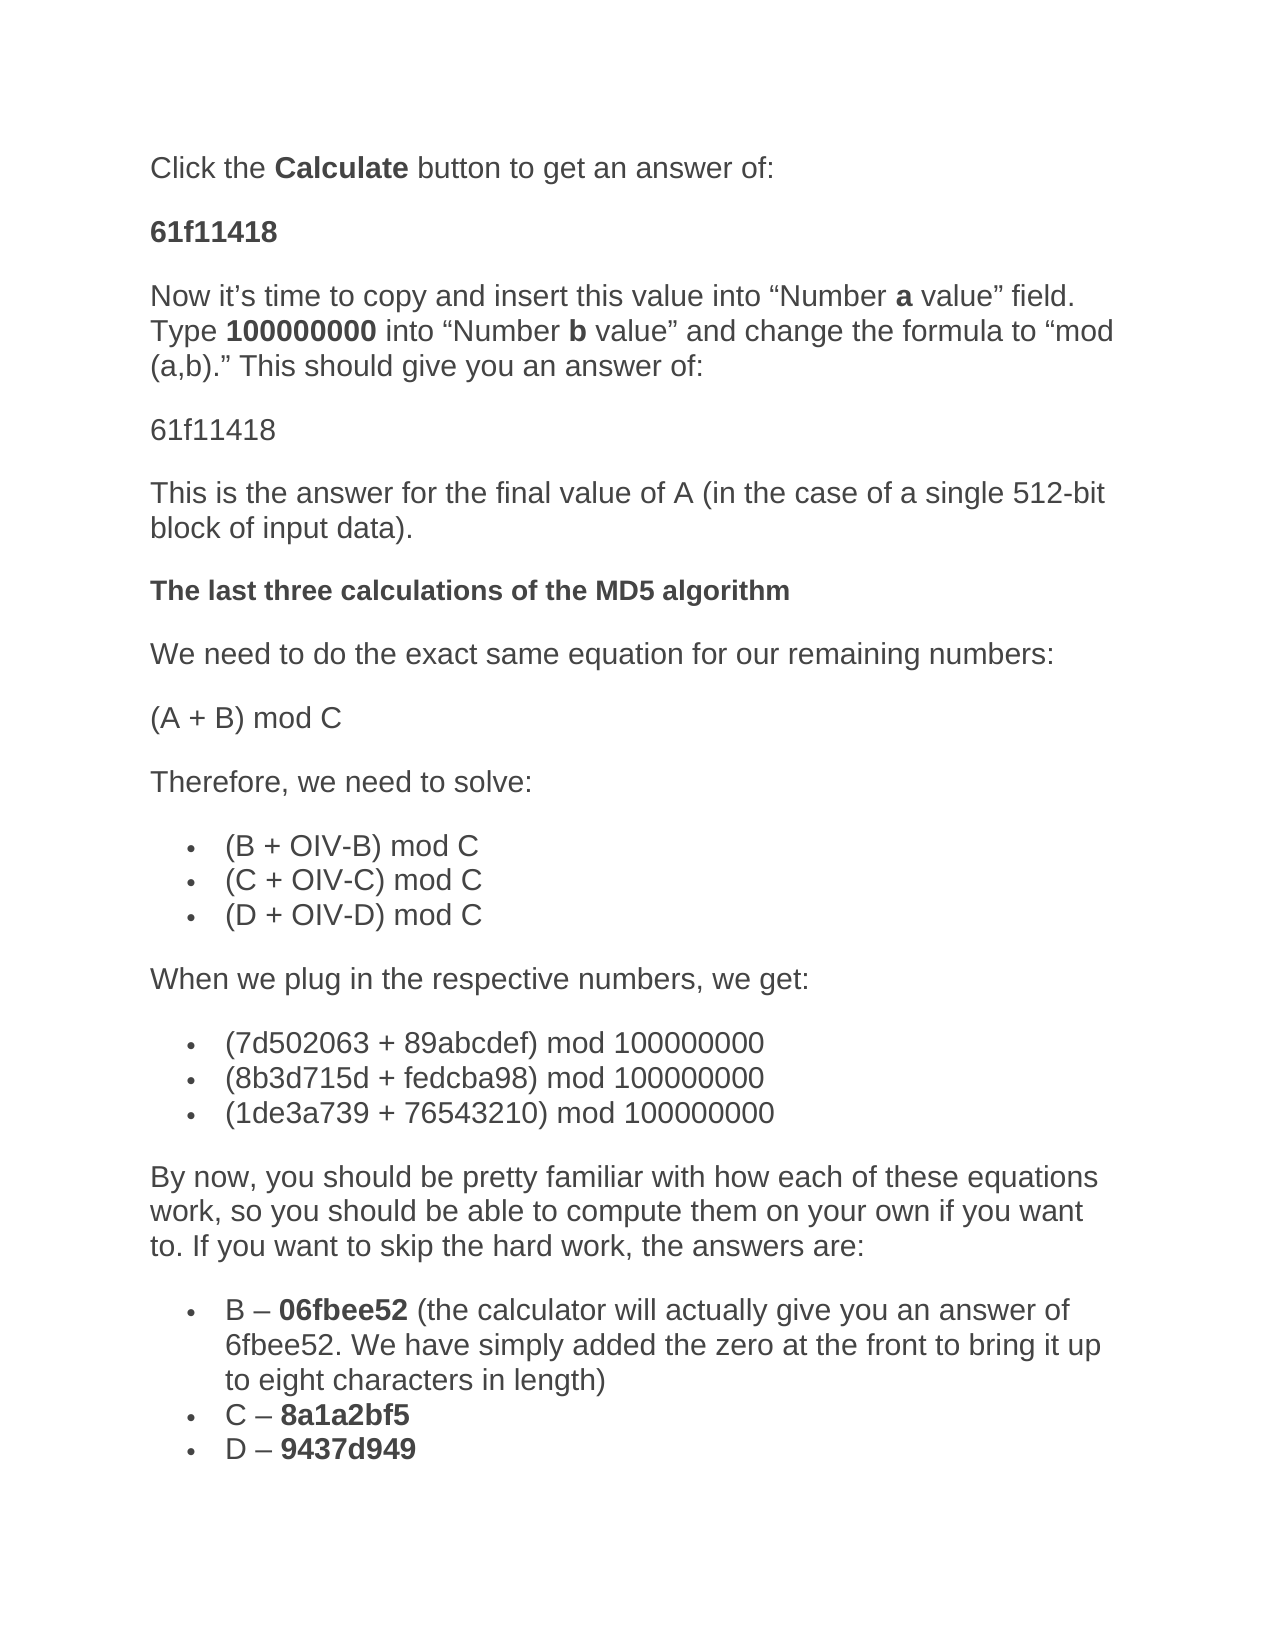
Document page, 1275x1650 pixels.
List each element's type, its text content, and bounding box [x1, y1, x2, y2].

text Click the Calculate button to get an answer of: [150, 150, 1125, 185]
text 61f11418 [150, 411, 1125, 446]
list B – 06fbee52 (the calculator will actually give you an answer of 6fbee52. We have simply added the zero at the front to bring it up to eight characters in length) [187, 1292, 1125, 1397]
list (1de3a739 + 76543210) mod 100000000 [187, 1095, 1125, 1129]
list (7d502063 + 89abcdef) mod 100000000 [187, 1025, 1125, 1060]
text (A + B) mod C [150, 700, 1125, 734]
text Now it’s time to copy and insert this value into “Number a value” field. Type 100000000 into “Number b value” and change the formula to “mod (a,b).” This should give you an answer of: [150, 278, 1125, 382]
list C – 8a1a2bf5 [187, 1397, 1125, 1431]
list (D + OIV-D) mod C [187, 897, 1125, 932]
list D – 9437d949 [187, 1431, 1125, 1466]
list (8b3d715d + fedcba98) mod 100000000 [187, 1060, 1125, 1095]
text By now, you should be pretty familiar with how each of these equations work, so you should be able to compute them on your own if you want to. If you want to skip the hard work, the answers are: [150, 1159, 1125, 1263]
text This is the answer for the final value of A (in the case of a single 512-bit block of input data). [150, 475, 1125, 545]
text We need to do the exact same equation for our remaining numbers: [150, 636, 1125, 671]
text When we plug in the respective numbers, we get: [150, 961, 1125, 996]
list (C + OIV-C) mod C [187, 862, 1125, 897]
text Therefore, we need to solve: [150, 764, 1125, 798]
text The last three calculations of the MD5 algorithm [150, 574, 1125, 607]
list (B + OIV-B) mod C [187, 828, 1125, 862]
text 61f11418 [150, 214, 1125, 249]
